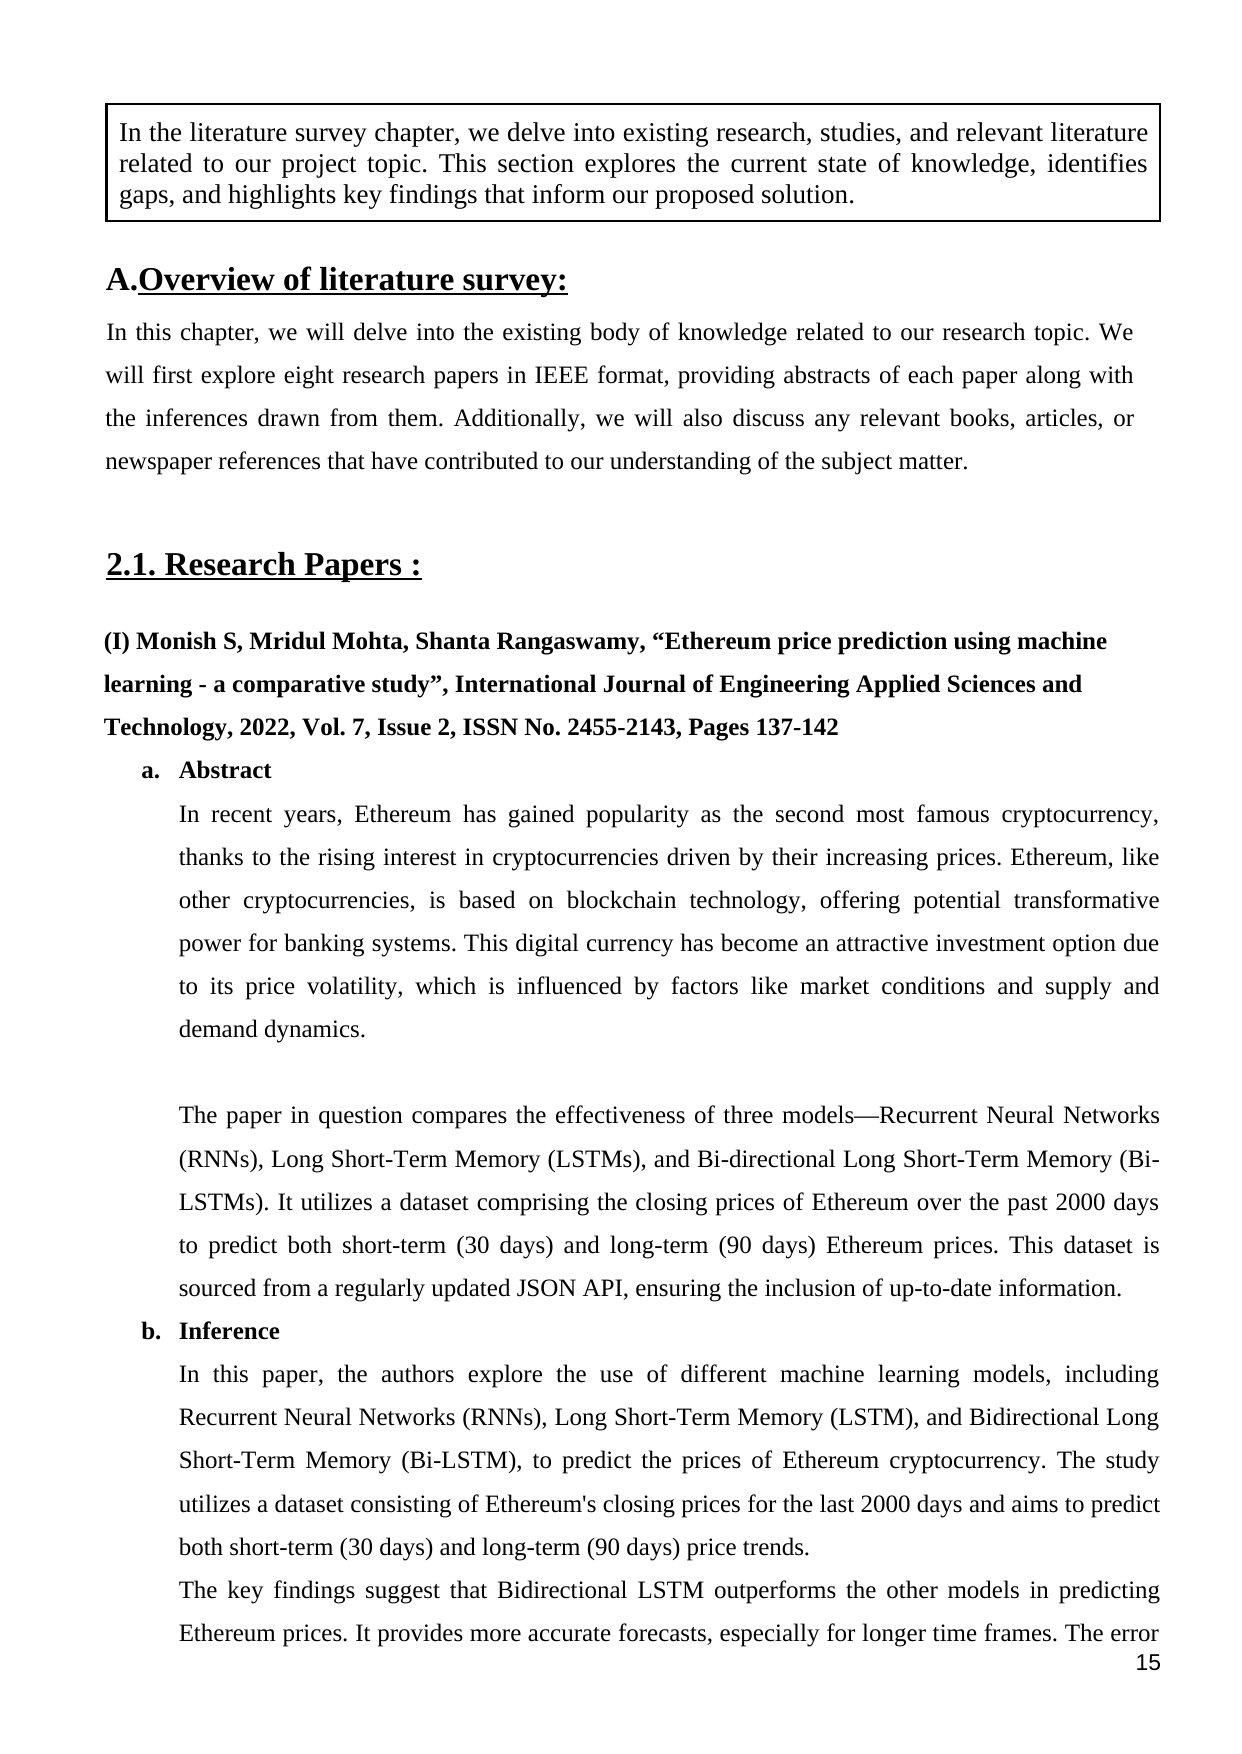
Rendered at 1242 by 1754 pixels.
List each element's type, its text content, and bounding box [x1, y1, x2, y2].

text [178, 1575, 1161, 1647]
text In this paper, the authors explore the use of different machine learning models, including Recurrent Neural Networks (RNNs), Long Short-Term Memory (LSTM), and Bidirectional Long Short-Term Memory (Bi-LSTM), to predict the prices of Ethereum cryptocurrency. The study utilizes a dataset consisting of Ethereum's closing prices for the last 2000 days and aims to predict both short-term (30 days) and long-term (90 days) price trends. [178, 1359, 1161, 1561]
text A.Overview of literature survey: [106, 260, 1161, 298]
table_header In the literature survey chapter, we delve into existing research, studies, and relevant literature related to our project topic. This section explores the current state of knowledge, identifies gaps, and highlights key findings that inform our proposed solution. [108, 105, 1159, 219]
list Inference [141, 1316, 1161, 1345]
text In this chapter, we will delve into the existing body of knowledge related to our research topic. We will first explore eight research papers in IEEE format, providing abstracts of each paper along with the inferences drawn from them. Additionally, we will also discuss any relevant books, articles, or newspaper references that have contributed to our understanding of the subject matter. [105, 317, 1136, 475]
text (I) Monish S, Mridul Mohta, Shanta Rangaswamy, “Ethereum price prediction using machine learning - a comparative study”, International Journal of Engineering Applied Sciences and Technology, 2022, Vol. 7, Issue 2, ISSN No. 2455-2143, Pages 137-142 [103, 626, 1161, 741]
list Abstract [141, 756, 1161, 784]
text The paper in question compares the effectiveness of three models—Recurrent Neural Networks (RNNs), Long Short-Term Memory (LSTMs), and Bi-directional Long Short-Term Memory (Bi-LSTMs). It utilizes a dataset comprising the closing prices of Ethereum over the past 2000 days to predict both short-term (30 days) and long-term (90 days) Ethereum prices. This dataset is sourced from a regularly updated JSON API, ensuring the inclusion of up-to-date information. [178, 1101, 1161, 1302]
text 2.1. Research Papers : [106, 545, 1161, 583]
text In recent years, Ethereum has gained popularity as the second most famous cryptocurrency, thanks to the rising interest in cryptocurrencies driven by their increasing prices. Ethereum, like other cryptocurrencies, is based on blockchain technology, offering potential transformative power for banking systems. This digital currency has become an attractive investment option due to its price volatility, which is influenced by factors like market conditions and supply and demand dynamics. [178, 799, 1161, 1043]
